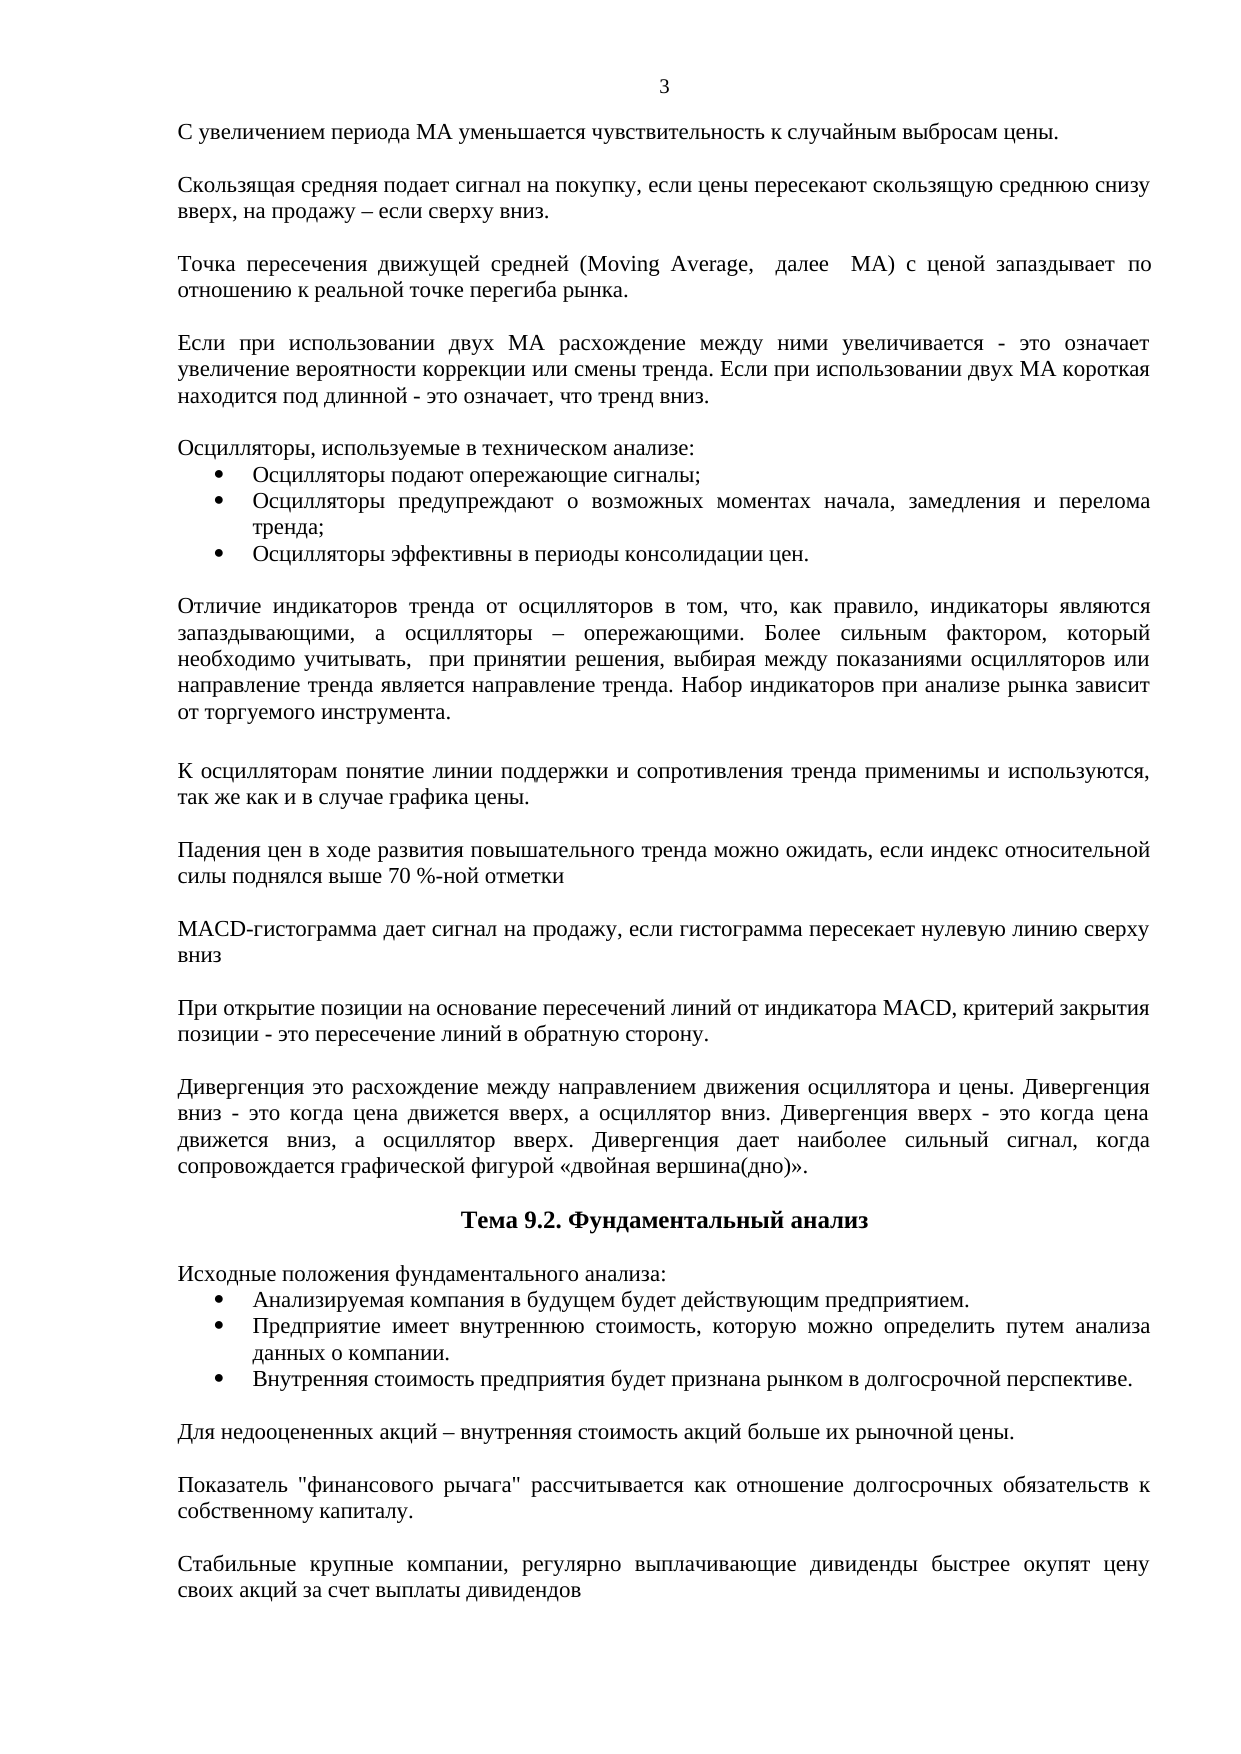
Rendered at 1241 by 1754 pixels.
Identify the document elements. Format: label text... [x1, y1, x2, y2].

subtitle Отличие индикаторов тренда от осцилляторов в том, что, как правило, индикаторы являются запаздывающими, а осцилляторы – опережающими. Более сильным фактором, который необходимо учитывать, при принятии решения, выбирая между показаниями осцилляторов или направление тренда является направление тренда. Набор индикаторов при анализе рынка зависит от торгуемого инструмента. [177, 592, 1152, 724]
subtitle При открытие позиции на основание пересечений линий от индикатора MACD, критерий закрытия позиции - это пересечение линий в обратную сторону. [177, 994, 1152, 1047]
text Показатель "финансового рычага" рассчитывается как отношение долгосрочных обязательств к собственному капиталу. [177, 1471, 1152, 1523]
text Стабильные крупные компании, регулярно выплачивающие дивиденды быстрее окупят цену своих акций за счет выплаты дивидендов [177, 1550, 1152, 1602]
list Внутренняя стоимость предприятия будет признана рынком в долгосрочной перспективе. [215, 1365, 1152, 1392]
text МАCD-гистограмма дает сигнал на продажу, если гистограмма пересекает нулевую линию сверху вниз [177, 915, 1152, 967]
list Осцилляторы подают опережающие сигналы; [215, 461, 1152, 487]
text Для недооцененных акций – внутренняя стоимость акций больше их рыночной цены. [177, 1418, 1152, 1444]
list Осцилляторы эффективны в периоды консолидации цен. [215, 540, 1152, 566]
text Если при использовании двух МА расхождение между ними увеличивается - это означает увеличение вероятности коррекции или смены тренда. Если при использовании двух МА короткая находится под длинной - это означает, что тренд вниз. [177, 329, 1152, 408]
subtitle Тема 9.2. Фундаментальный анализ [177, 1205, 1152, 1233]
list Анализируемая компания в будущем будет действующим предприятием. [215, 1286, 1152, 1312]
text К осцилляторам понятие линии поддержки и сопротивления тренда применимы и используются, так же как и в случае графика цены. [177, 757, 1152, 809]
text Исходные положения фундаментального анализа: [177, 1260, 1152, 1286]
text Осцилляторы, используемые в техническом анализе: [177, 434, 1152, 461]
list Осцилляторы предупреждают о возможных моментах начала, замедления и перелома тренда; [215, 487, 1152, 540]
list Предприятие имеет внутреннюю стоимость, которую можно определить путем анализа данных о компании. [215, 1312, 1152, 1365]
text С увеличением периода МА уменьшается чувствительность к случайным выбросам цены. [177, 118, 1152, 144]
text Точка пересечения движущей средней (Moving Average, далее МА) с ценой запаздывает по отношению к реальной точке перегиба рынка. [177, 250, 1152, 303]
text Падения цен в ходе развития повышательного тренда можно ожидать, если индекс относительной силы поднялся выше 70 %-ной отметки [177, 836, 1152, 888]
subtitle Дивергенция это расхождение между направлением движения осциллятора и цены. Дивергенция вниз - это когда цена движется вверх, а осциллятор вниз. Дивергенция вверх - это когда цена движется вниз, а осциллятор вверх. Дивергенция дает наиболее сильный сигнал, когда сопровождается графической фигурой «двойная вершина(дно)». [177, 1073, 1152, 1178]
text Скользящая средняя подает сигнал на покупку, если цены пересекают скользящую среднюю снизу вверх, на продажу – если сверху вниз. [177, 171, 1152, 223]
